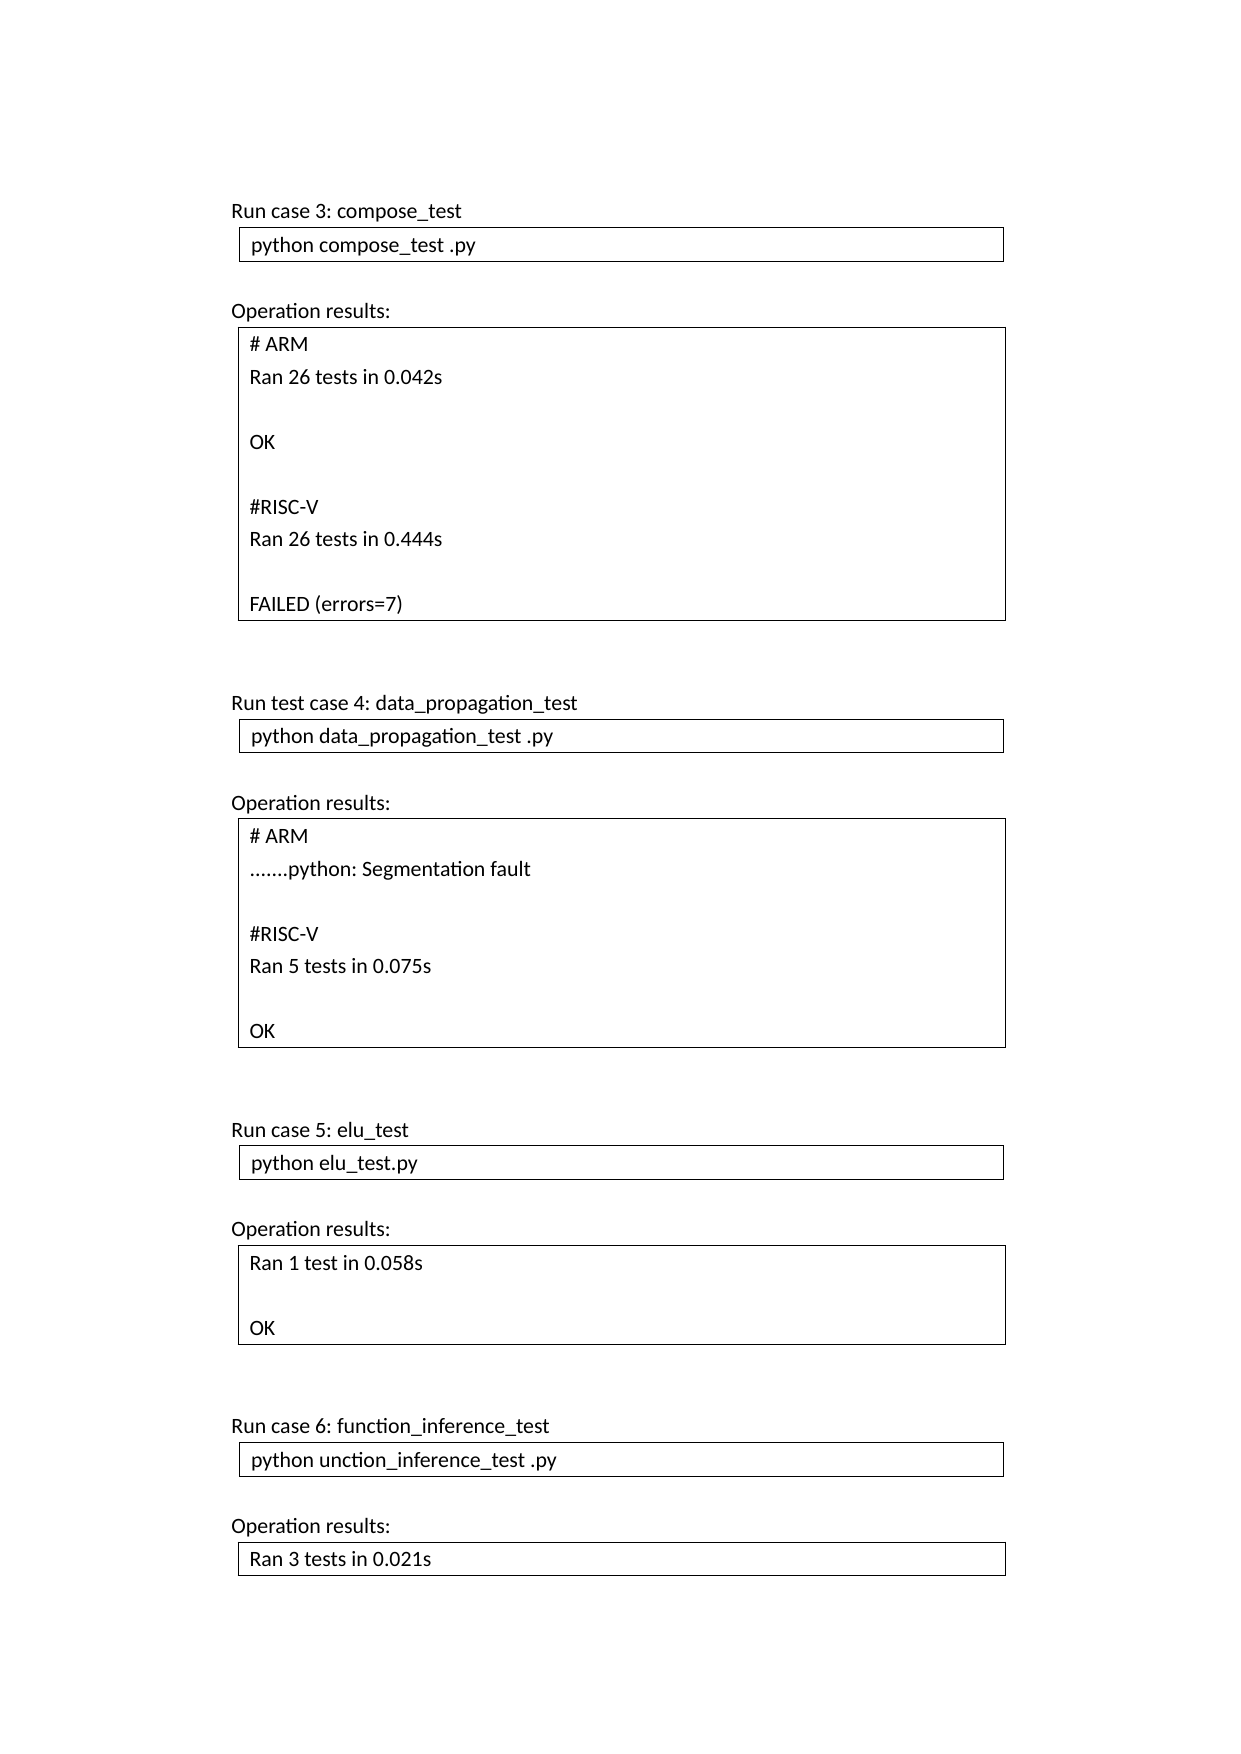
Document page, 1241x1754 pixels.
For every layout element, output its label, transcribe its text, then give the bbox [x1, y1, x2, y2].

text Run case 5: elu_test [187, 1113, 1053, 1145]
text Run case 6: function_inference_test [187, 1409, 1053, 1442]
text Operation results: [187, 1509, 1053, 1542]
text Operation results: [187, 1212, 1053, 1245]
table_header # ARM Ran 26 tests in 0.042s OK #RISC-V Ran 26 tests in 0.444s FAILED (errors=7) [239, 328, 1005, 620]
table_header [239, 1543, 1005, 1575]
table_header # ARM .......python: Segmentation fault #RISC-V Ran 5 tests in 0.075s OK [239, 819, 1005, 1047]
table_header python elu_test.py​ [240, 1146, 1003, 1179]
text Run case 3: compose_test [187, 194, 1053, 227]
table_header python compose_test .py [240, 228, 1003, 261]
text Run test case 4: data_propagation_test [187, 686, 1053, 719]
table_header python unction_inference_test .py [240, 1443, 1003, 1476]
table_header python data_propagation_test .py [240, 720, 1003, 752]
text Operation results: [187, 786, 1053, 818]
text Operation results: [187, 294, 1053, 327]
table_header Ran 1 test in 0.058s OK [239, 1246, 1005, 1343]
